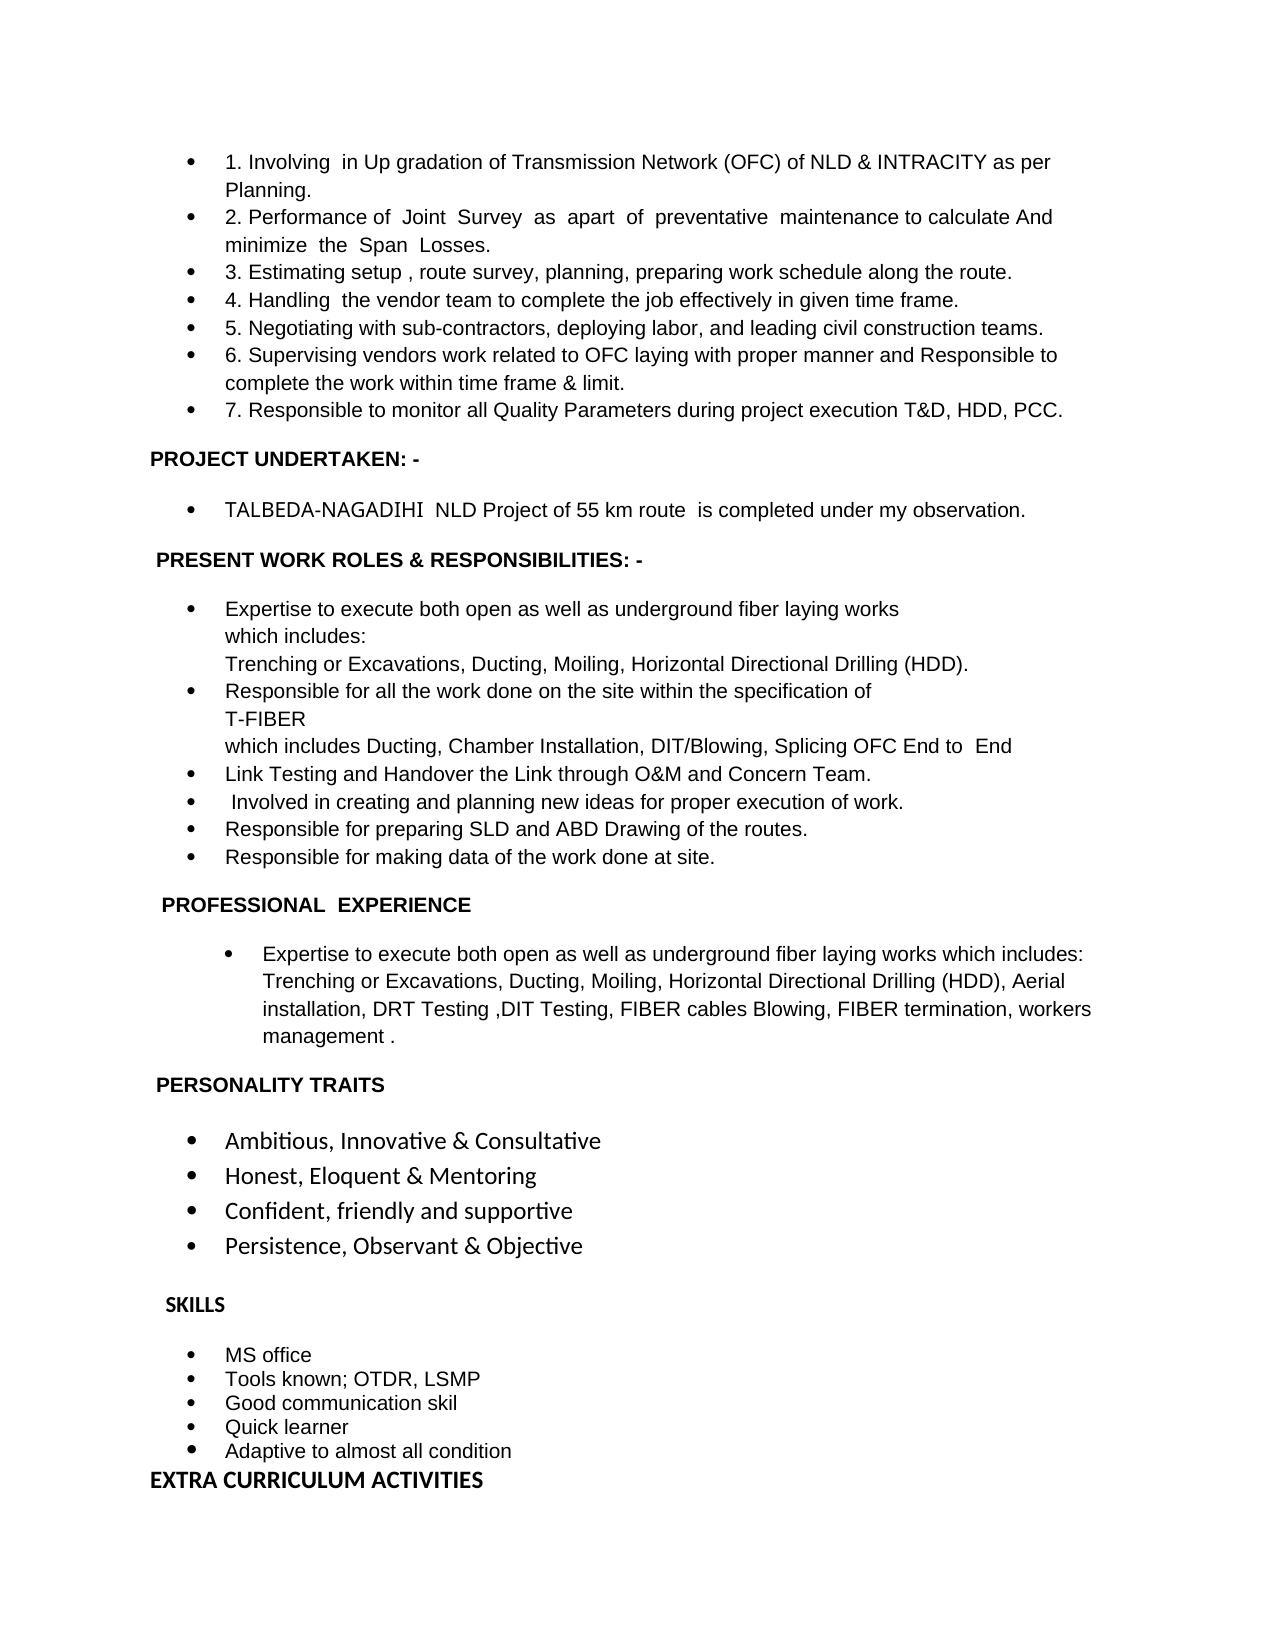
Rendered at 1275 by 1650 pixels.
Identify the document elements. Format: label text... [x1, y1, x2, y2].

list Adaptive to almost all condition [187, 1439, 1125, 1464]
list 1. Involving in Up gradation of Transmission Network (OFC) of NLD & INTRACITY as per Planning. [187, 150, 1125, 202]
list which includes Ducting, Chamber Installation, DIT/Blowing, Splicing OFC End to End [225, 734, 1125, 758]
list 2. Performance of Joint Survey as apart of preventative maintenance to calculate And minimize the Span Losses. [187, 205, 1125, 257]
list Link Testing and Handover the Link through O&M and Concern Team. [187, 762, 1125, 786]
list Ambitious, Innovative & Consultative [187, 1125, 1125, 1155]
list Expertise to execute both open as well as underground fiber laying works [187, 597, 1125, 621]
list Responsible for all the work done on the site within the specification of [187, 679, 1125, 703]
list Good communication skil [187, 1391, 1125, 1415]
list Expertise to execute both open as well as underground fiber laying works which includes: Trenching or Excavations, Ducting, Moiling, Horizontal Directional Drilling (HDD), Aerial installation, DRT Testing ,DIT Testing, FIBER cables Blowing, FIBER termination, workers management . [225, 941, 1125, 1048]
text PRESENT WORK ROLES & RESPONSIBILITIES: - [150, 548, 1125, 572]
list MS office [187, 1343, 1125, 1367]
text PERSONALITY TRAITS [150, 1072, 1125, 1096]
list Responsible for making data of the work done at site. [187, 845, 1125, 869]
list 3. Estimating setup , route survey, planning, preparing work schedule along the route. [187, 260, 1125, 284]
text PROFESSIONAL EXPERIENCE [150, 893, 1125, 917]
list Honest, Eloquent & Mentoring [187, 1160, 1125, 1190]
list 7. Responsible to monitor all Quality Parameters during project execution T&D, HDD, PCC. [187, 398, 1125, 422]
list Responsible for preparing SLD and ABD Drawing of the routes. [187, 817, 1125, 841]
text PROJECT UNDERTAKEN: - [150, 447, 1125, 471]
list T-FIBER [225, 707, 1125, 731]
list Involved in creating and planning new ideas for proper execution of work. [187, 789, 1125, 813]
text EXTRA CURRICULUM ACTIVITIES [150, 1464, 1125, 1495]
list 5. Negotiating with sub-contractors, deploying labor, and leading civil construction teams. [187, 315, 1125, 339]
list Trenching or Excavations, Ducting, Moiling, Horizontal Directional Drilling (HDD). [225, 652, 1125, 676]
list Confident, friendly and supportive [187, 1195, 1125, 1225]
list Tools known; OTDR, LSMP [187, 1367, 1125, 1391]
list Quick learner [187, 1415, 1125, 1439]
list 6. Supervising vendors work related to OFC laying with proper manner and Responsible to complete the work within time frame & limit. [187, 343, 1125, 394]
list which includes: [225, 624, 1125, 648]
list Persistence, Observant & Objective [187, 1230, 1125, 1260]
list 4. Handling the vendor team to complete the job effectively in given time frame. [187, 288, 1125, 312]
list TALBEDA-NAGADIHI NLD Project of 55 km route is completed under my observation. [187, 495, 1125, 523]
text SKILLS [150, 1290, 1125, 1318]
